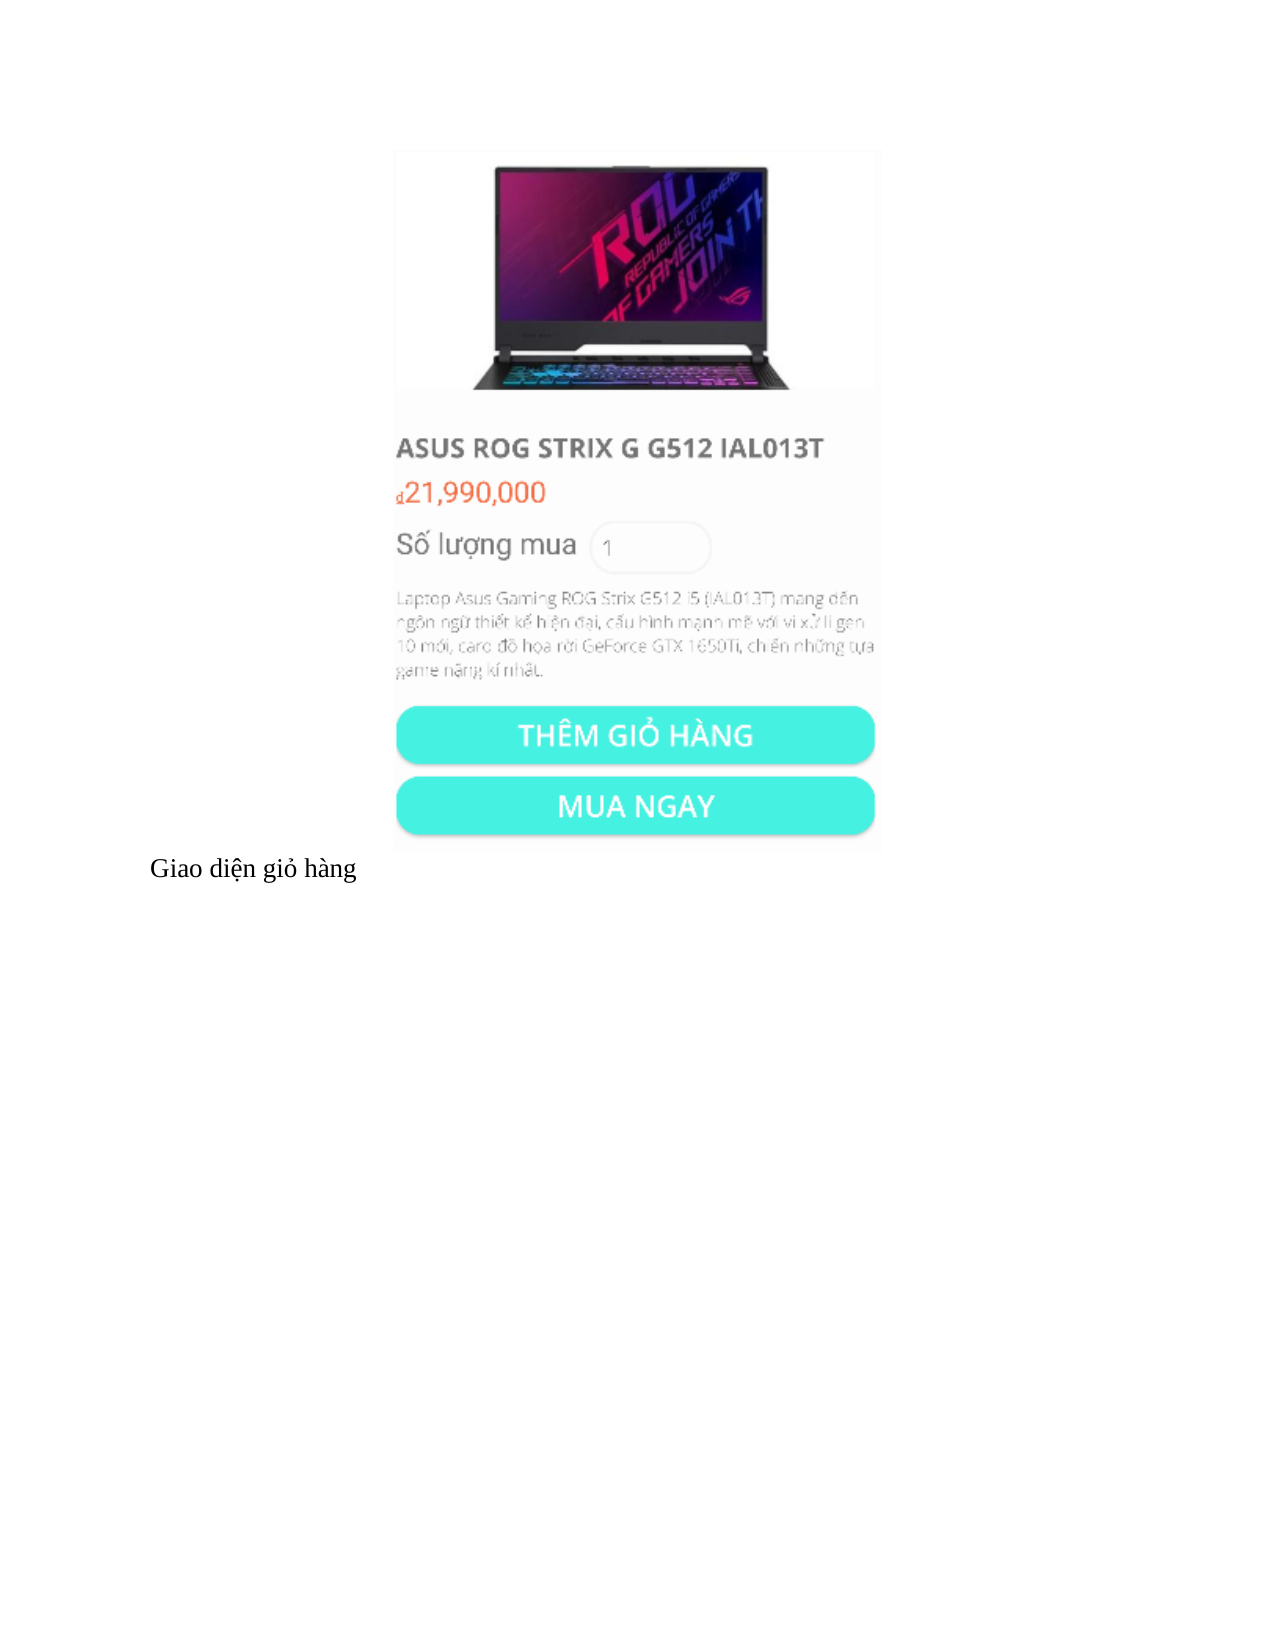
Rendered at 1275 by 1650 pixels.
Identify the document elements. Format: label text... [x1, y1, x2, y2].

text Giao diện giỏ hàng [150, 852, 1125, 883]
picture [392, 150, 883, 852]
